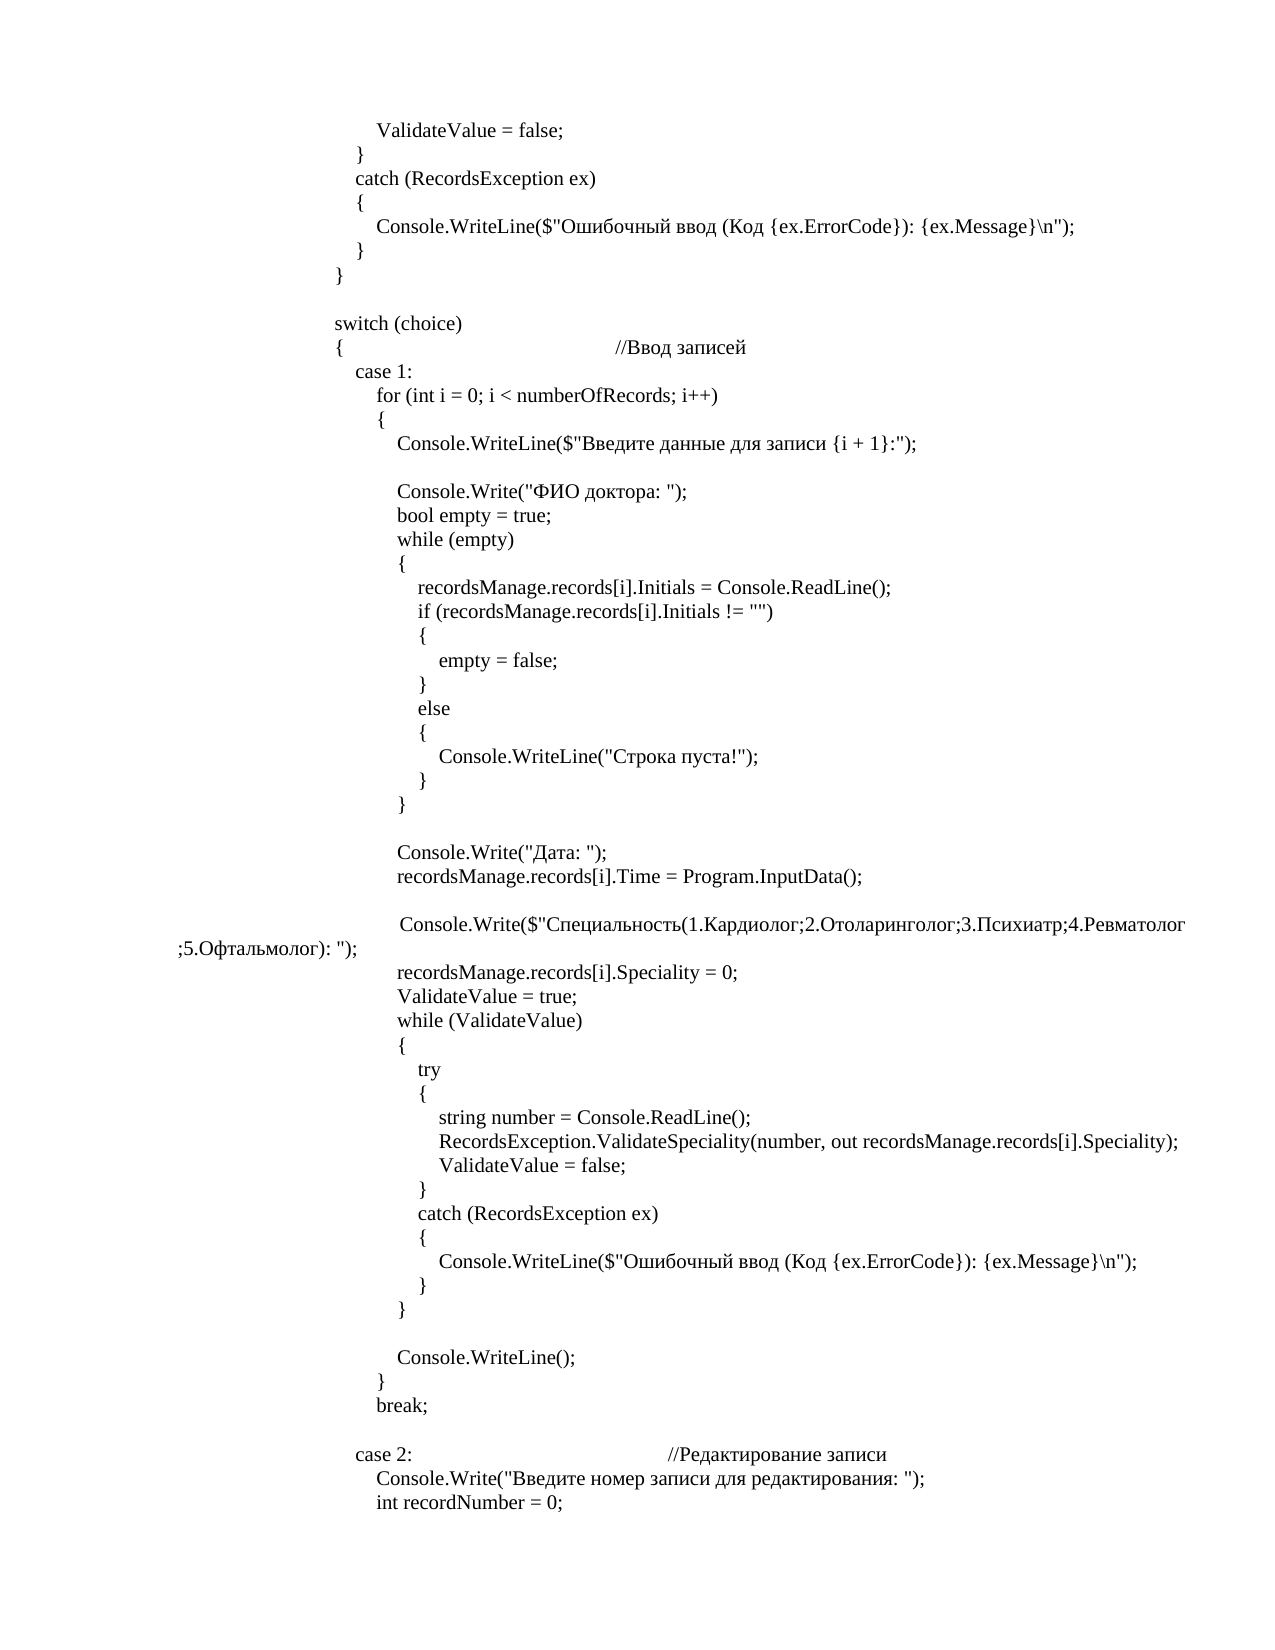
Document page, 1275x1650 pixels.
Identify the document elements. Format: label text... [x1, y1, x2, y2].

text { [177, 1032, 1186, 1057]
text int recordNumber = 0; [177, 1490, 1186, 1514]
text empty = false; [177, 647, 1186, 672]
text Console.Write("Дата: "); [177, 840, 1186, 864]
text Console.WriteLine($"Ошибочный ввод (Код {ex.ErrorCode}): {ex.Message}\n"); [177, 214, 1186, 238]
text recordsManage.records[i].Initials = Console.ReadLine(); [177, 575, 1186, 599]
text { [177, 1225, 1186, 1249]
text } [177, 262, 1186, 287]
text Console.WriteLine("Строка пуста!"); [177, 744, 1186, 768]
text try [177, 1057, 1186, 1081]
text Console.Write("ФИО доктора: "); [177, 479, 1186, 503]
text else [177, 696, 1186, 720]
text while (empty) [177, 527, 1186, 551]
text catch (RecordsException ex) [177, 166, 1186, 190]
text } [177, 768, 1186, 792]
text } [177, 1297, 1186, 1321]
text string number = Console.ReadLine(); [177, 1105, 1186, 1129]
text { //Ввод записей [177, 335, 1186, 359]
text catch (RecordsException ex) [177, 1201, 1186, 1225]
text recordsManage.records[i].Speciality = 0; [177, 960, 1186, 984]
text { [177, 551, 1186, 575]
text case 2: //Редактирование записи [177, 1442, 1186, 1466]
text ValidateValue = false; [177, 118, 1186, 142]
text { [177, 720, 1186, 744]
text case 1: [177, 359, 1186, 383]
text for (int i = 0; i < numberOfRecords; i++) [177, 383, 1186, 407]
text } [177, 142, 1186, 166]
text while (ValidateValue) [177, 1008, 1186, 1032]
text } [177, 238, 1186, 262]
text } [177, 672, 1186, 696]
text } [177, 1273, 1186, 1297]
text switch (choice) [177, 311, 1186, 335]
text } [177, 792, 1186, 816]
text { [177, 190, 1186, 214]
text break; [177, 1393, 1186, 1417]
text } [177, 1369, 1186, 1393]
text { [177, 1081, 1186, 1105]
text { [177, 407, 1186, 431]
text Console.Write($"Специальность(1.Кардиолог;2.Отоларинголог;3.Психиатр;4.Ревматолог;5.Офтальмолог): "); [177, 912, 1186, 960]
text { [177, 623, 1186, 647]
text bool empty = true; [177, 503, 1186, 527]
text } [177, 1177, 1186, 1201]
text Console.WriteLine($"Введите данные для записи {i + 1}:"); [177, 431, 1186, 455]
text if (recordsManage.records[i].Initials != "") [177, 599, 1186, 623]
text Console.Write("Введите номер записи для редактирования: "); [177, 1466, 1186, 1490]
text recordsManage.records[i].Time = Program.InputData(); [177, 864, 1186, 888]
text RecordsException.ValidateSpeciality(number, out recordsManage.records[i].Speciality); [177, 1129, 1186, 1153]
text Console.WriteLine(); [177, 1345, 1186, 1369]
text ValidateValue = true; [177, 984, 1186, 1008]
text Console.WriteLine($"Ошибочный ввод (Код {ex.ErrorCode}): {ex.Message}\n"); [177, 1249, 1186, 1273]
text ValidateValue = false; [177, 1153, 1186, 1177]
